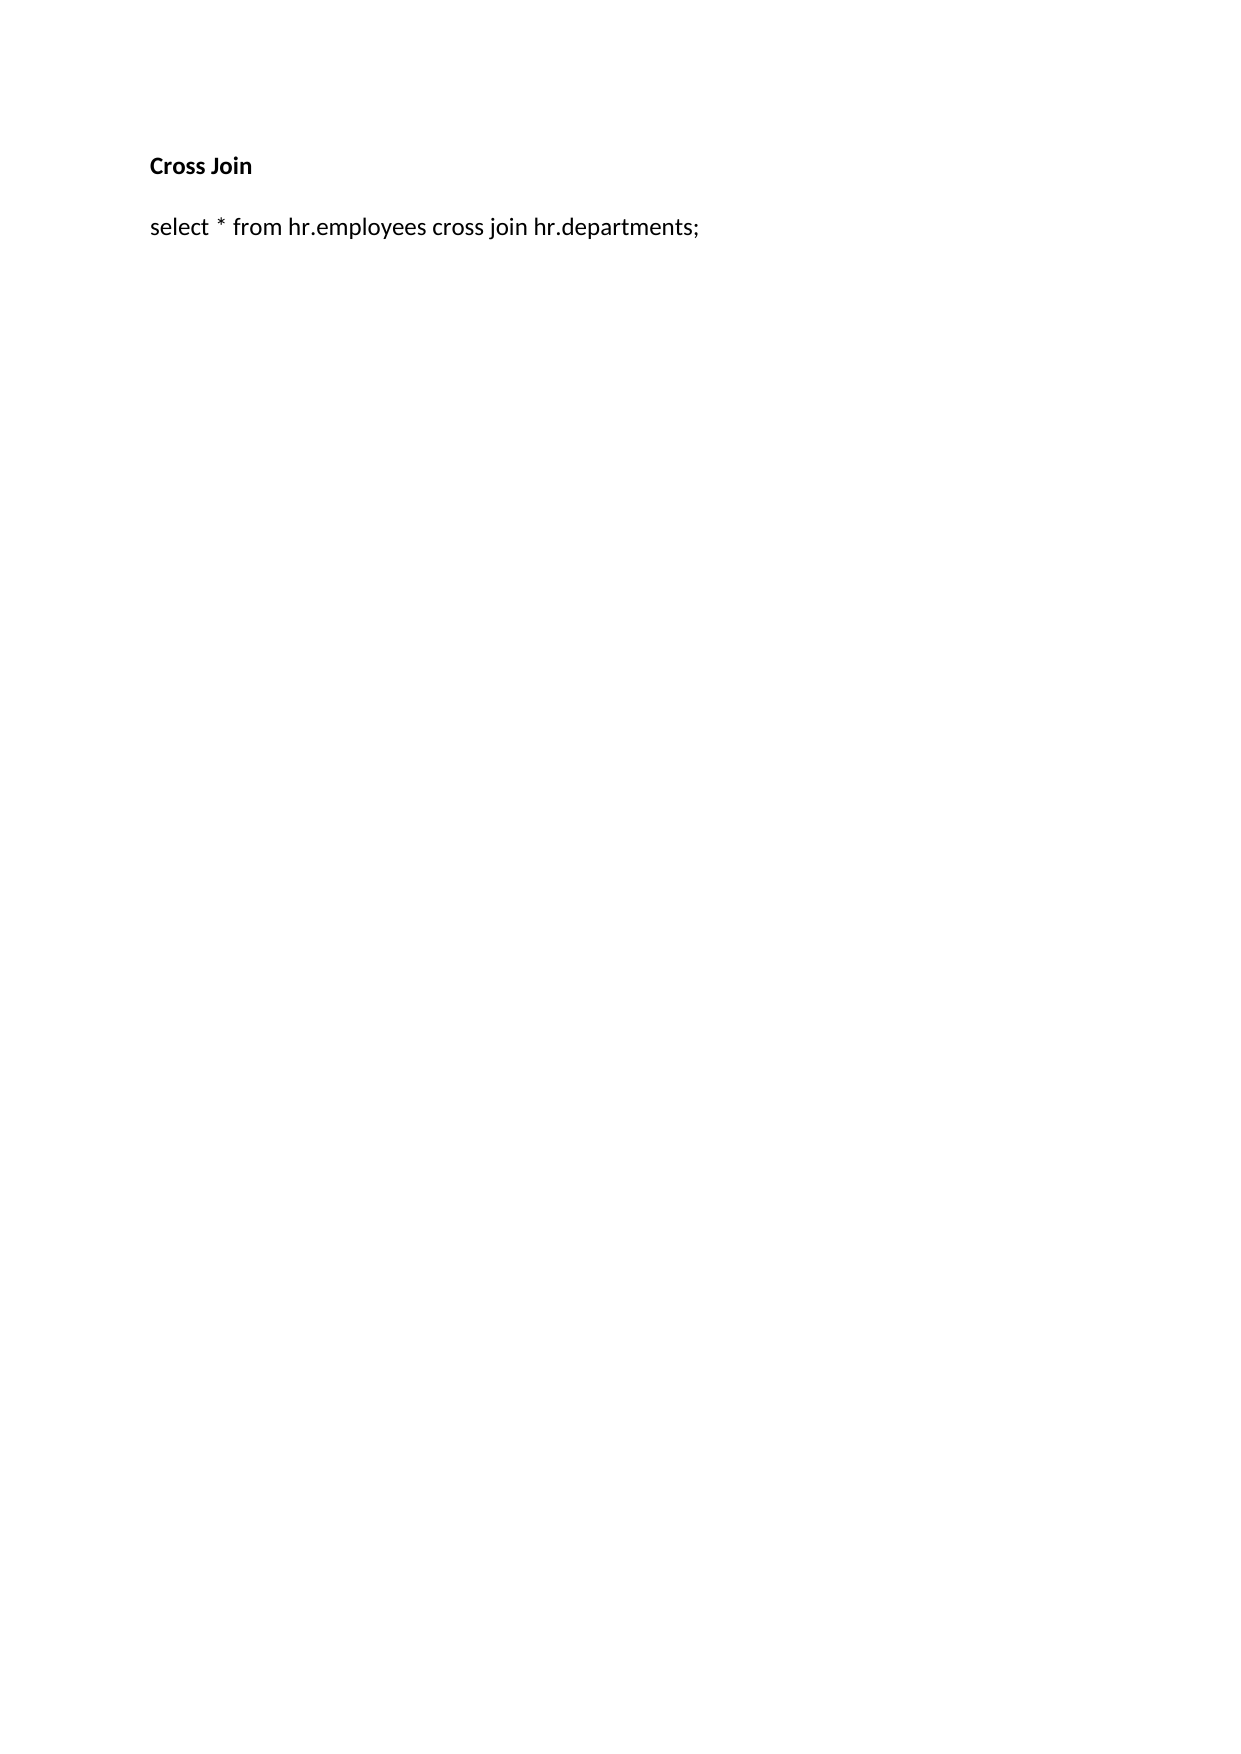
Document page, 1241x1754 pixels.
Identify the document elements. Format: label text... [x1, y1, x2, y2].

text Cross Join [150, 150, 1090, 181]
text select * from hr.employees cross join hr.departments; [150, 211, 1090, 242]
